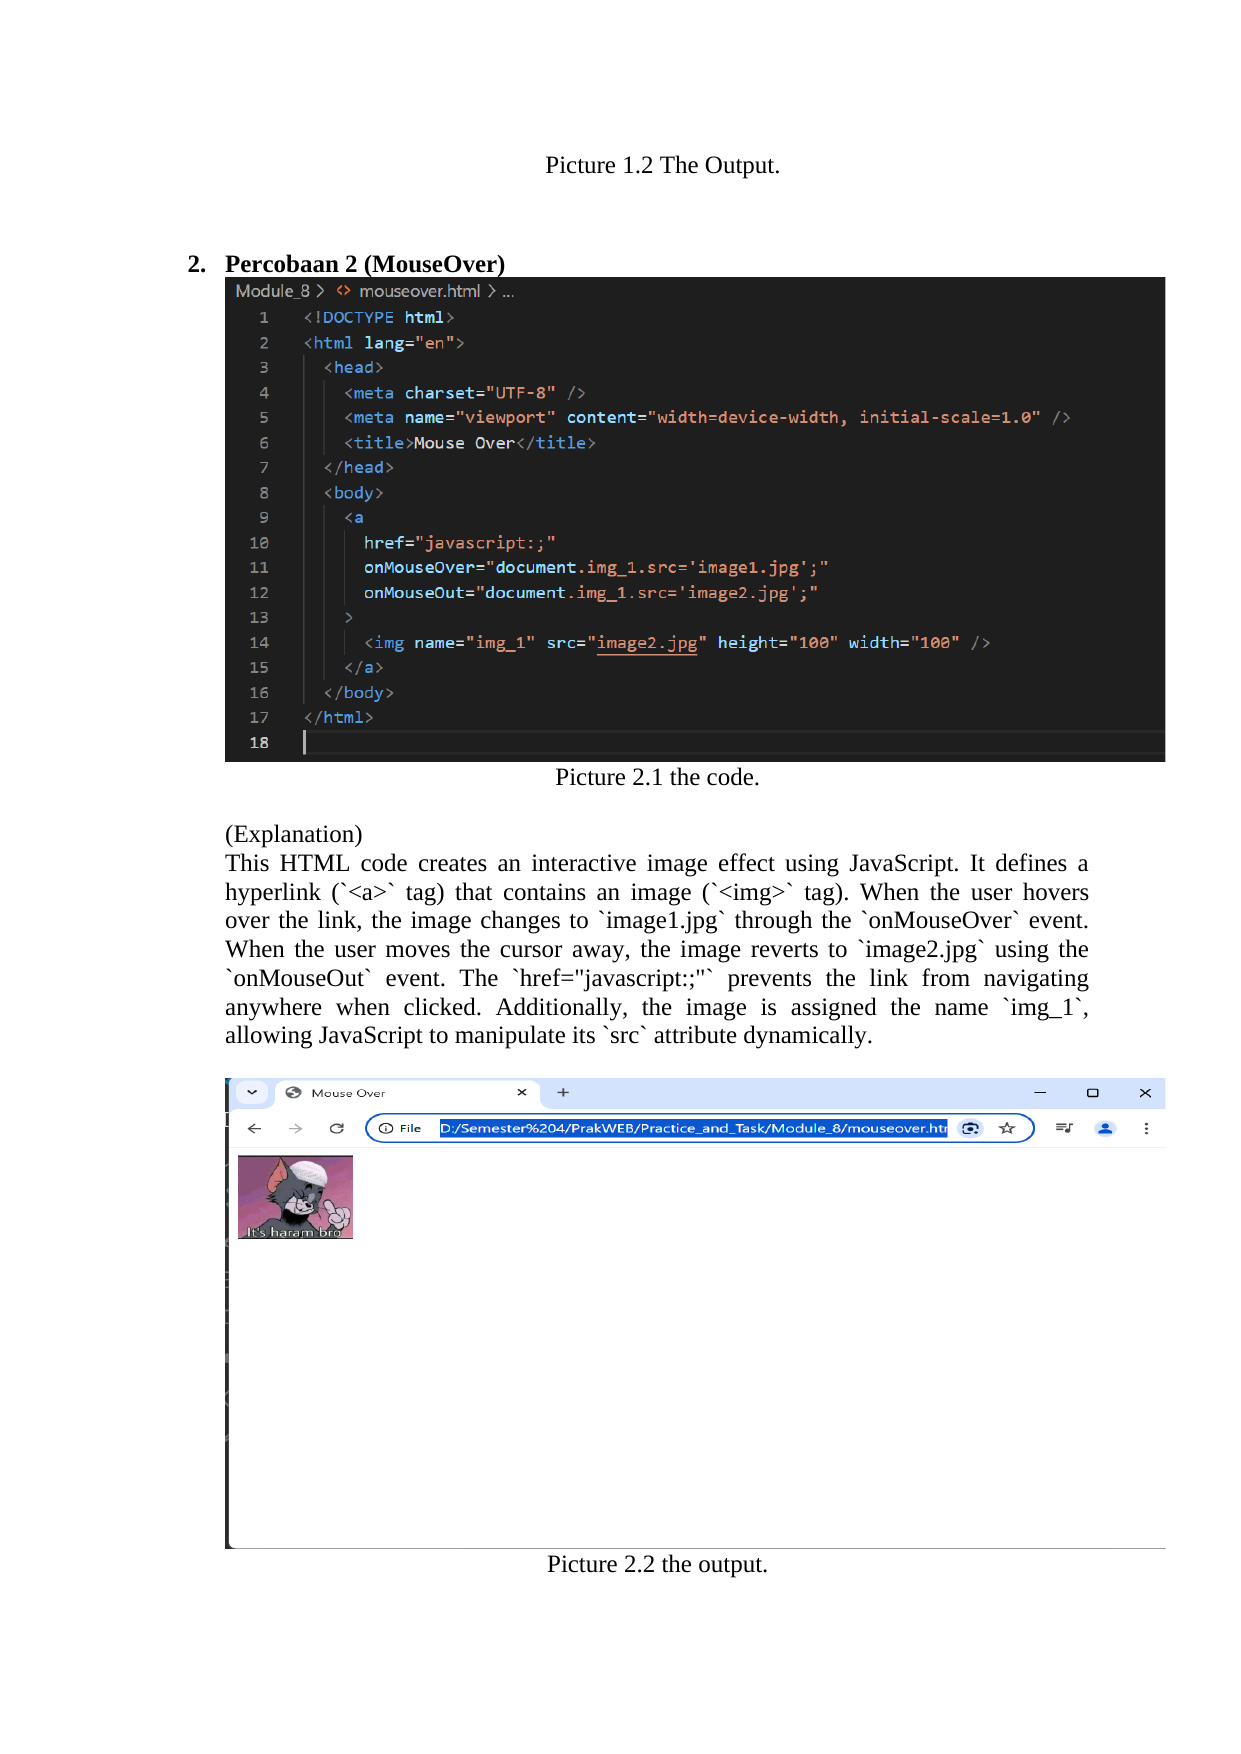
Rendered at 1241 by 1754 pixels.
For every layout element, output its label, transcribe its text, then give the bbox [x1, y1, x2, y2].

text Picture 1.2 The Output. [150, 150, 1090, 179]
list (Explanation) [225, 819, 1090, 848]
list This HTML code creates an interactive image effect using JavaScript. It defines a hyperlink (`<a>` tag) that contains an image (`<img>` tag). When the user hovers over the link, the image changes to `image1.jpg` through the `onMouseOver` event. When the user moves the cursor away, the image reverts to `image2.jpg` using the `onMouseOut` event. The `href="javascript:;"` prevents the link from navigating anywhere when clicked. Additionally, the image is assigned the name `img_1`, allowing JavaScript to manipulate its `src` attribute dynamically. [225, 848, 1090, 1049]
list Picture 2.1 the code. [225, 762, 1090, 791]
list Percobaan 2 (MouseOver) [187, 249, 1090, 278]
picture [225, 277, 1166, 762]
picture [225, 1078, 1166, 1549]
list Picture 2.2 the output. [225, 1549, 1090, 1578]
